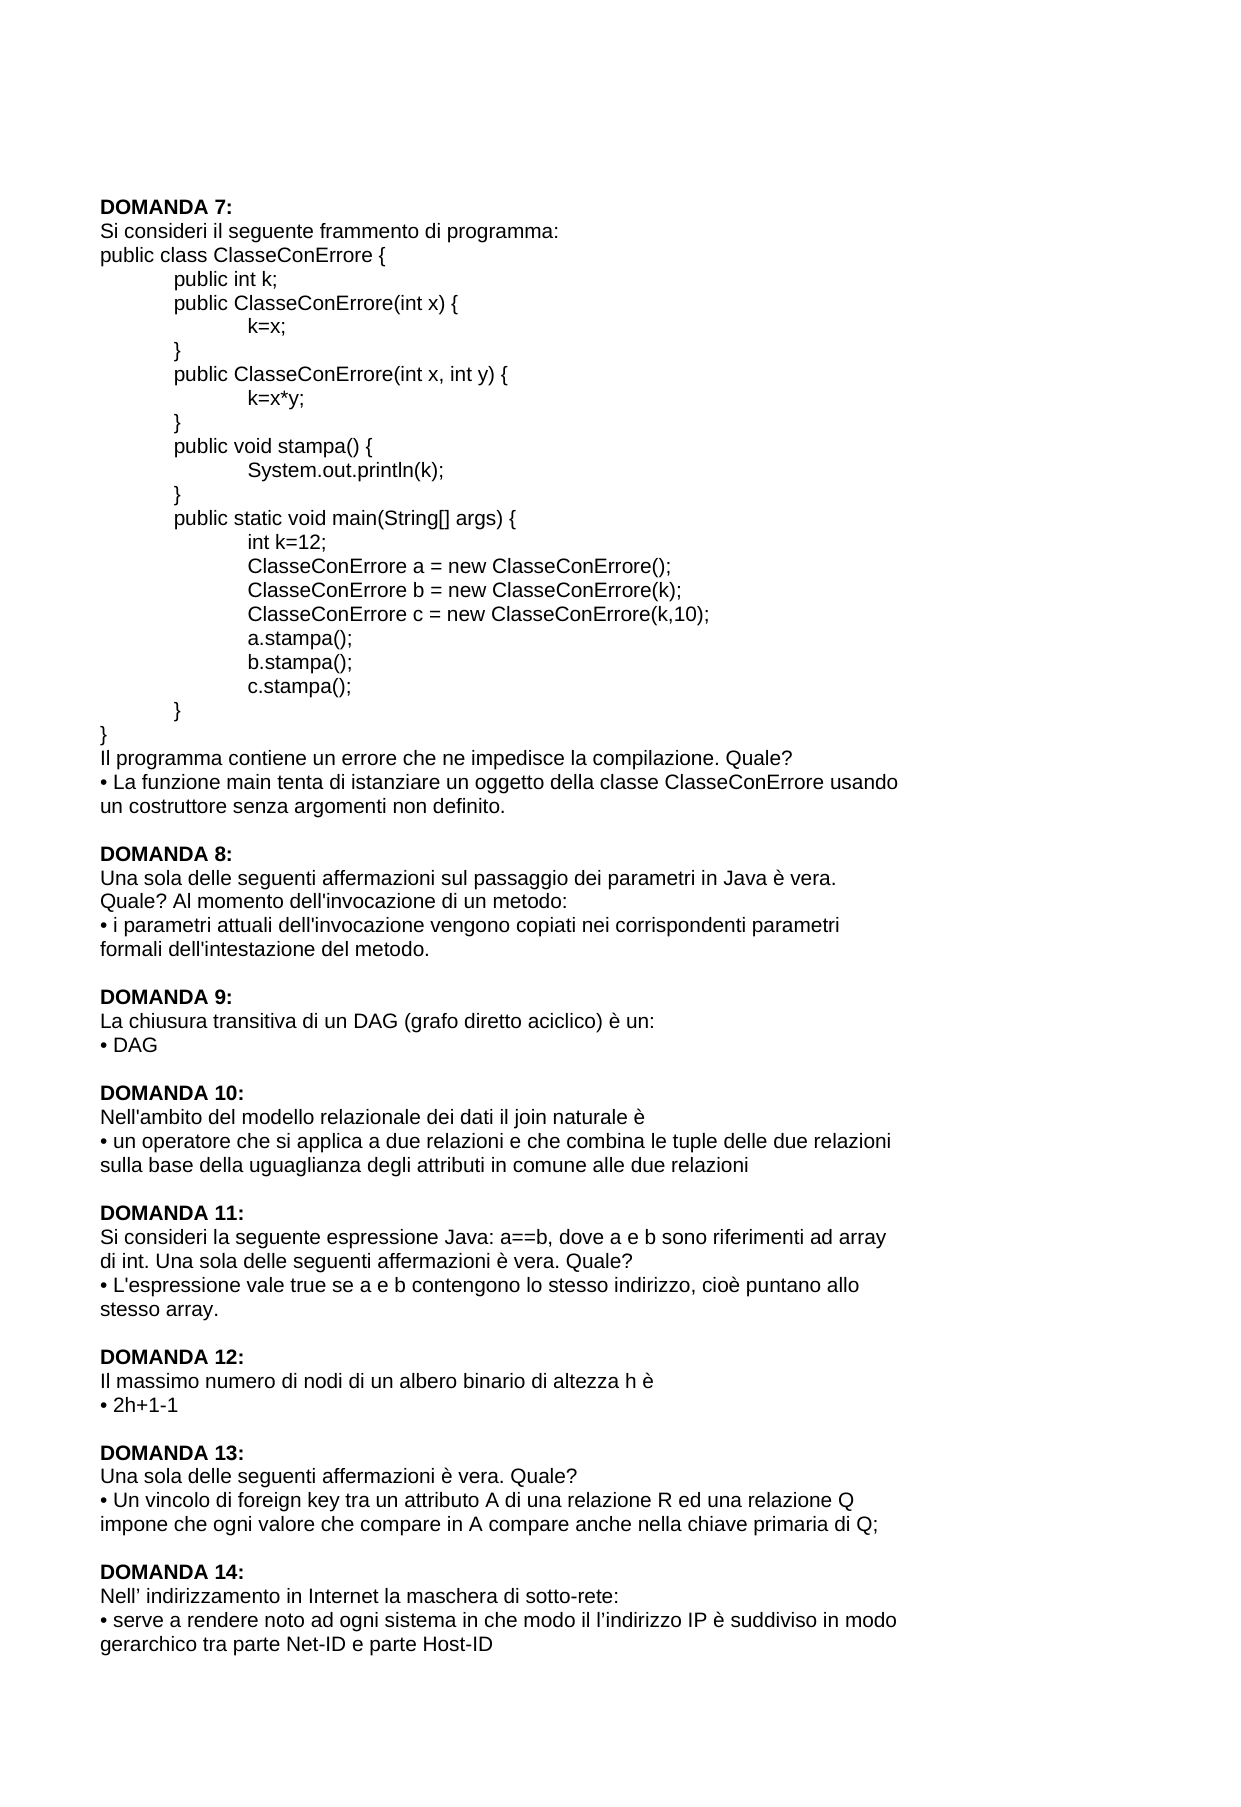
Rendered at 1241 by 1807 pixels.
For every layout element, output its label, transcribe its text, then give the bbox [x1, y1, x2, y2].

text • serve a rendere noto ad ogni sistema in che modo il l’indirizzo IP è suddiviso in modo gerarchico tra parte Net-ID e parte Host-ID [100, 1608, 902, 1656]
text Nell'ambito del modello relazionale dei dati il join naturale è [100, 1105, 902, 1129]
text b.stampa(); [173, 650, 902, 674]
text Il programma contiene un errore che ne impedisce la compilazione. Quale? [100, 746, 902, 769]
text ClasseConErrore c = new ClasseConErrore(k,10); [173, 602, 902, 626]
text • Un vincolo di foreign key tra un attributo A di una relazione R ed una relazione Q impone che ogni valore che compare in A compare anche nella chiave primaria di Q; [100, 1488, 902, 1536]
text DOMANDA 7: [100, 194, 902, 218]
text ClasseConErrore a = new ClasseConErrore(); [173, 554, 902, 578]
text k=x*y; [173, 386, 902, 410]
text a.stampa(); [173, 626, 902, 650]
text • un operatore che si applica a due relazioni e che combina le tuple delle due relazioni sulla base della uguaglianza degli attributi in comune alle due relazioni [100, 1129, 902, 1177]
text Una sola delle seguenti affermazioni è vera. Quale? [100, 1464, 902, 1488]
text DOMANDA 12: [100, 1344, 902, 1368]
text DOMANDA 13: [100, 1440, 902, 1464]
text Nell’ indirizzamento in Internet la maschera di sotto-rete: [100, 1584, 902, 1608]
text c.stampa(); [173, 674, 902, 698]
text public void stampa() { [100, 434, 902, 458]
text } [100, 722, 902, 746]
text DOMANDA 14: [100, 1560, 902, 1584]
text • i parametri attuali dell'invocazione vengono copiati nei corrispondenti parametri formali dell'intestazione del metodo. [100, 913, 902, 961]
text } [100, 482, 902, 506]
text public ClasseConErrore(int x, int y) { [100, 362, 902, 386]
text public static void main(String[] args) { [100, 506, 902, 530]
text DOMANDA 9: [100, 985, 902, 1009]
text • L'espressione vale true se a e b contengono lo stesso indirizzo, cioè puntano allo stesso array. [100, 1273, 902, 1321]
text } [100, 338, 902, 362]
text } [100, 410, 902, 434]
text La chiusura transitiva di un DAG (grafo diretto aciclico) è un: [100, 1009, 902, 1033]
text • DAG [100, 1033, 902, 1057]
text Si consideri il seguente frammento di programma: [100, 218, 902, 242]
text DOMANDA 10: [100, 1081, 902, 1105]
text int k=12; [173, 530, 902, 554]
text DOMANDA 8: [100, 841, 902, 865]
text } [100, 698, 902, 722]
text Si consideri la seguente espressione Java: a==b, dove a e b sono riferimenti ad array di int. Una sola delle seguenti affermazioni è vera. Quale? [100, 1225, 902, 1273]
text • 2h+1-1 [100, 1392, 902, 1416]
text k=x; [173, 314, 902, 338]
text ClasseConErrore b = new ClasseConErrore(k); [173, 578, 902, 602]
text Una sola delle seguenti affermazioni sul passaggio dei parametri in Java è vera. Quale? Al momento dell'invocazione di un metodo: [100, 865, 902, 913]
text • La funzione main tenta di istanziare un oggetto della classe ClasseConErrore usando un costruttore senza argomenti non definito. [100, 769, 902, 817]
text public int k; [100, 266, 902, 290]
text System.out.println(k); [173, 458, 902, 482]
text public class ClasseConErrore { [100, 242, 902, 266]
text DOMANDA 11: [100, 1201, 902, 1225]
text public ClasseConErrore(int x) { [100, 290, 902, 314]
text Il massimo numero di nodi di un albero binario di altezza h è [100, 1368, 902, 1392]
